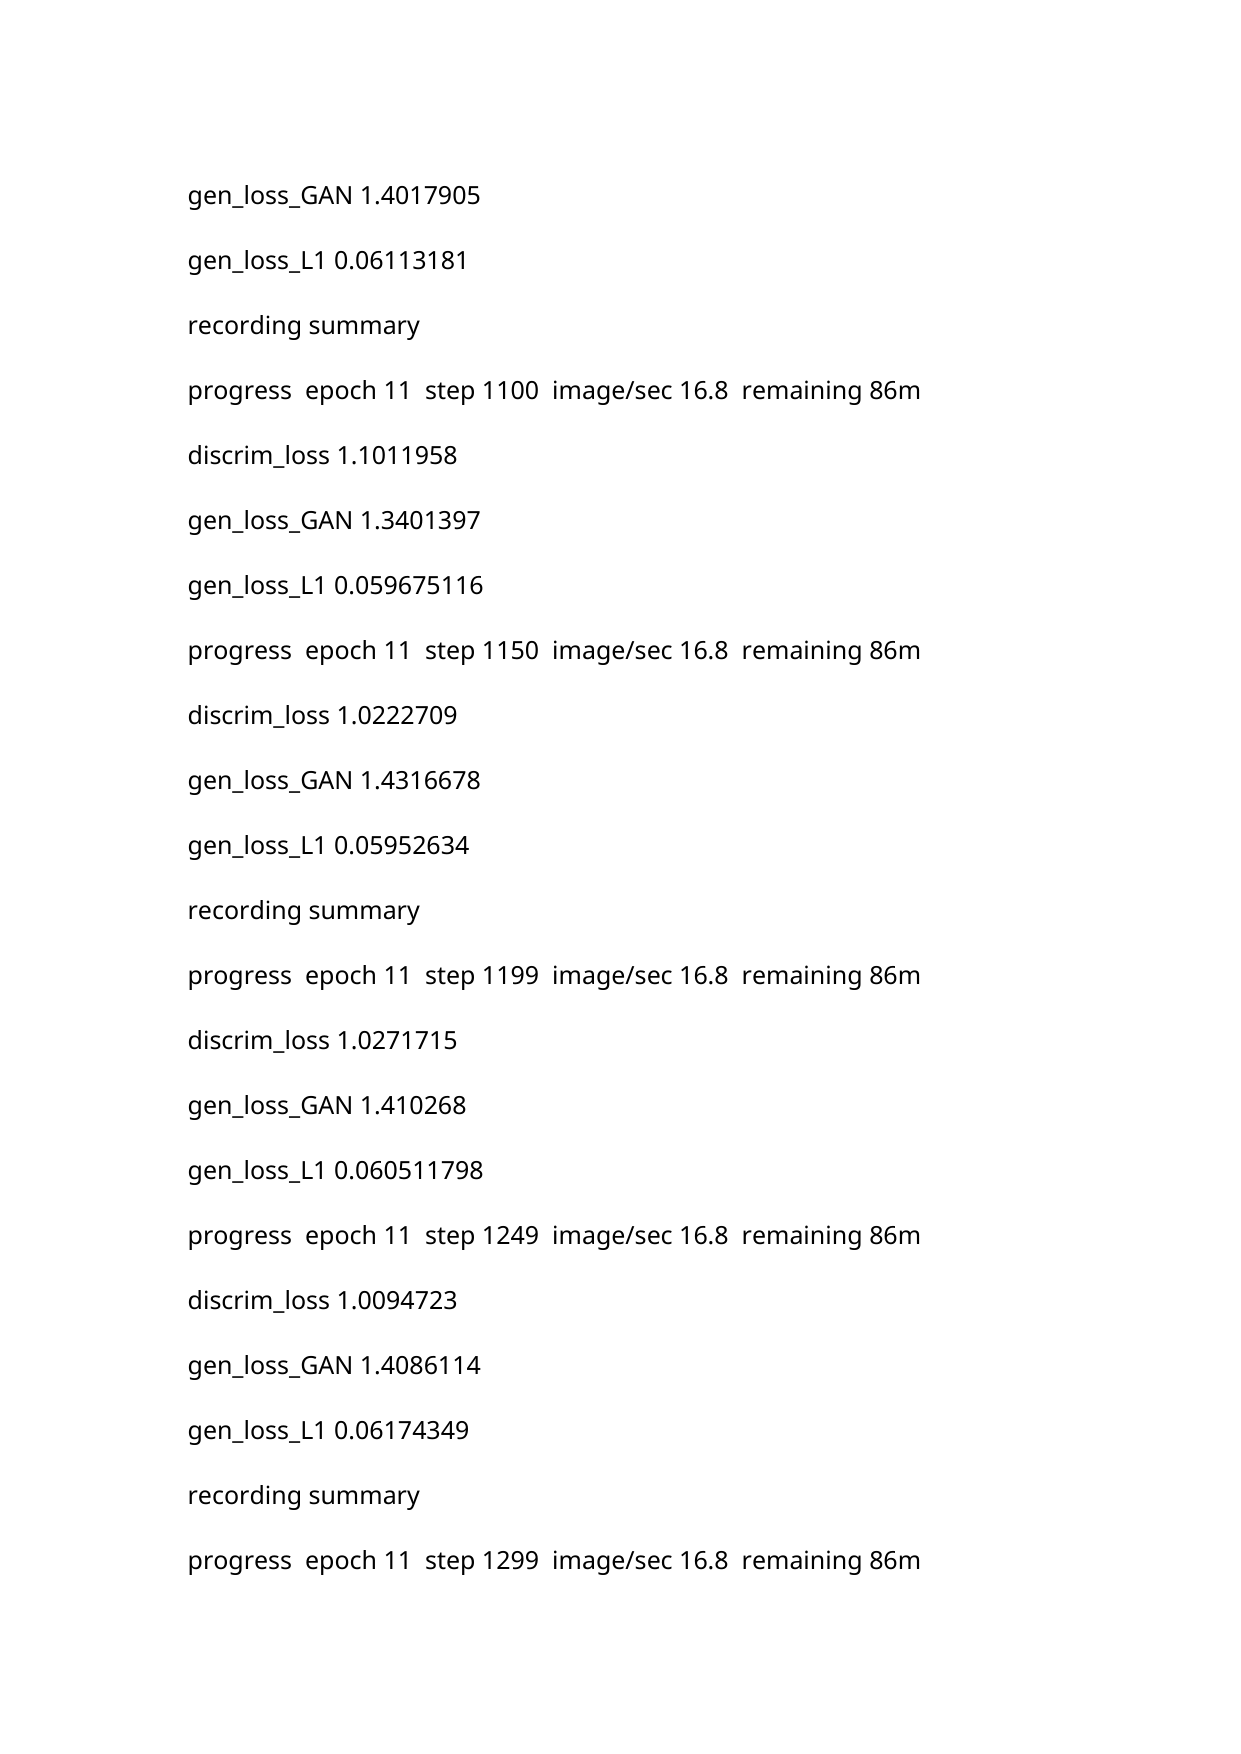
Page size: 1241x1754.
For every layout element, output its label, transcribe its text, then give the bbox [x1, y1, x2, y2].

text discrim_loss 1.1011958 [187, 422, 1053, 487]
text discrim_loss 1.0271715 [187, 1007, 1053, 1072]
text gen_loss_GAN 1.4086114 [187, 1332, 1053, 1397]
text progress epoch 11 step 1299 image/sec 16.8 remaining 86m [187, 1527, 1053, 1592]
text progress epoch 11 step 1100 image/sec 16.8 remaining 86m [187, 357, 1053, 422]
text gen_loss_L1 0.05952634 [187, 812, 1053, 877]
text discrim_loss 1.0222709 [187, 682, 1053, 747]
text gen_loss_L1 0.06113181 [187, 227, 1053, 292]
text gen_loss_GAN 1.4316678 [187, 747, 1053, 812]
text recording summary [187, 877, 1053, 942]
text discrim_loss 1.0094723 [187, 1267, 1053, 1332]
text progress epoch 11 step 1199 image/sec 16.8 remaining 86m [187, 942, 1053, 1007]
text gen_loss_L1 0.060511798 [187, 1137, 1053, 1202]
text gen_loss_GAN 1.410268 [187, 1072, 1053, 1137]
text gen_loss_L1 0.059675116 [187, 552, 1053, 617]
text recording summary [187, 1462, 1053, 1527]
text gen_loss_GAN 1.4017905 [187, 162, 1053, 227]
text recording summary [187, 292, 1053, 357]
text gen_loss_L1 0.06174349 [187, 1397, 1053, 1462]
text progress epoch 11 step 1249 image/sec 16.8 remaining 86m [187, 1202, 1053, 1267]
text progress epoch 11 step 1150 image/sec 16.8 remaining 86m [187, 617, 1053, 682]
text gen_loss_GAN 1.3401397 [187, 487, 1053, 552]
